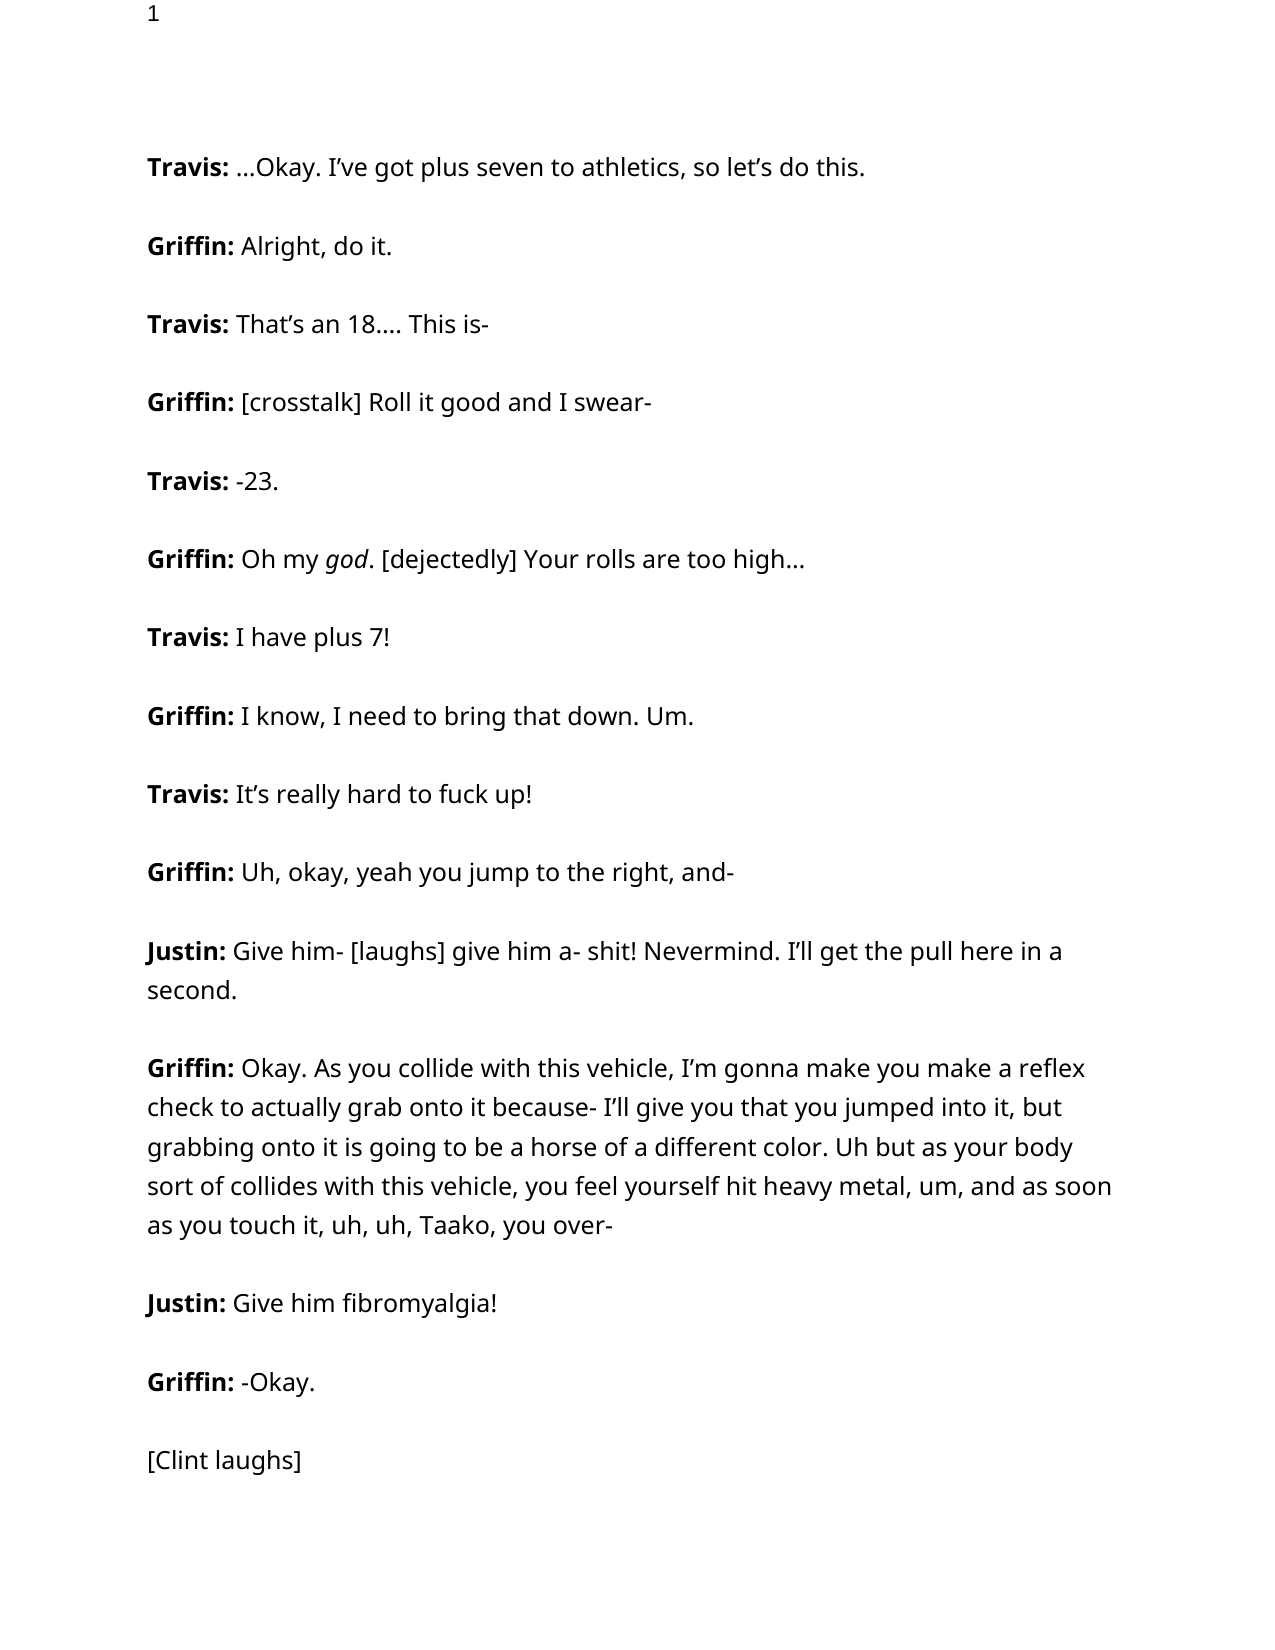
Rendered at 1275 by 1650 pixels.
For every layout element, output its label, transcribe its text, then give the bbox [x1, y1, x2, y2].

text Griffin: Oh my god. [dejectedly] Your rolls are too high… [147, 542, 1125, 576]
text Travis: I have plus 7! [147, 620, 1125, 654]
text Travis: …Okay. I’ve got plus seven to athletics, so let’s do this. [147, 150, 1125, 184]
text Griffin: -Okay. [147, 1364, 1125, 1398]
text Griffin: Alright, do it. [147, 228, 1125, 262]
text Travis: -23. [147, 463, 1125, 497]
text Travis: That’s an 18…. This is- [147, 307, 1125, 341]
text Travis: It’s really hard to fuck up! [147, 777, 1125, 811]
text Justin: Give him fibromyalgia! [147, 1286, 1125, 1320]
text Griffin: Uh, okay, yeah you jump to the right, and- [147, 855, 1125, 889]
text Justin: Give him- [laughs] give him a- shit! Nevermind. I’ll get the pull here in a second. [147, 933, 1125, 1007]
text Griffin: [crosstalk] Roll it good and I swear- [147, 385, 1125, 419]
text [Clint laughs] [147, 1442, 1125, 1477]
text Griffin: Okay. As you collide with this vehicle, I’m gonna make you make a reflex check to actually grab onto it because- I’ll give you that you jumped into it, but grabbing onto it is going to be a horse of a different color. Uh but as your body sort of collides with this vehicle, you feel yourself hit heavy metal, um, and as soon as you touch it, uh, uh, Taako, you over- [147, 1051, 1125, 1242]
text Griffin: I know, I need to bring that down. Um. [147, 698, 1125, 732]
